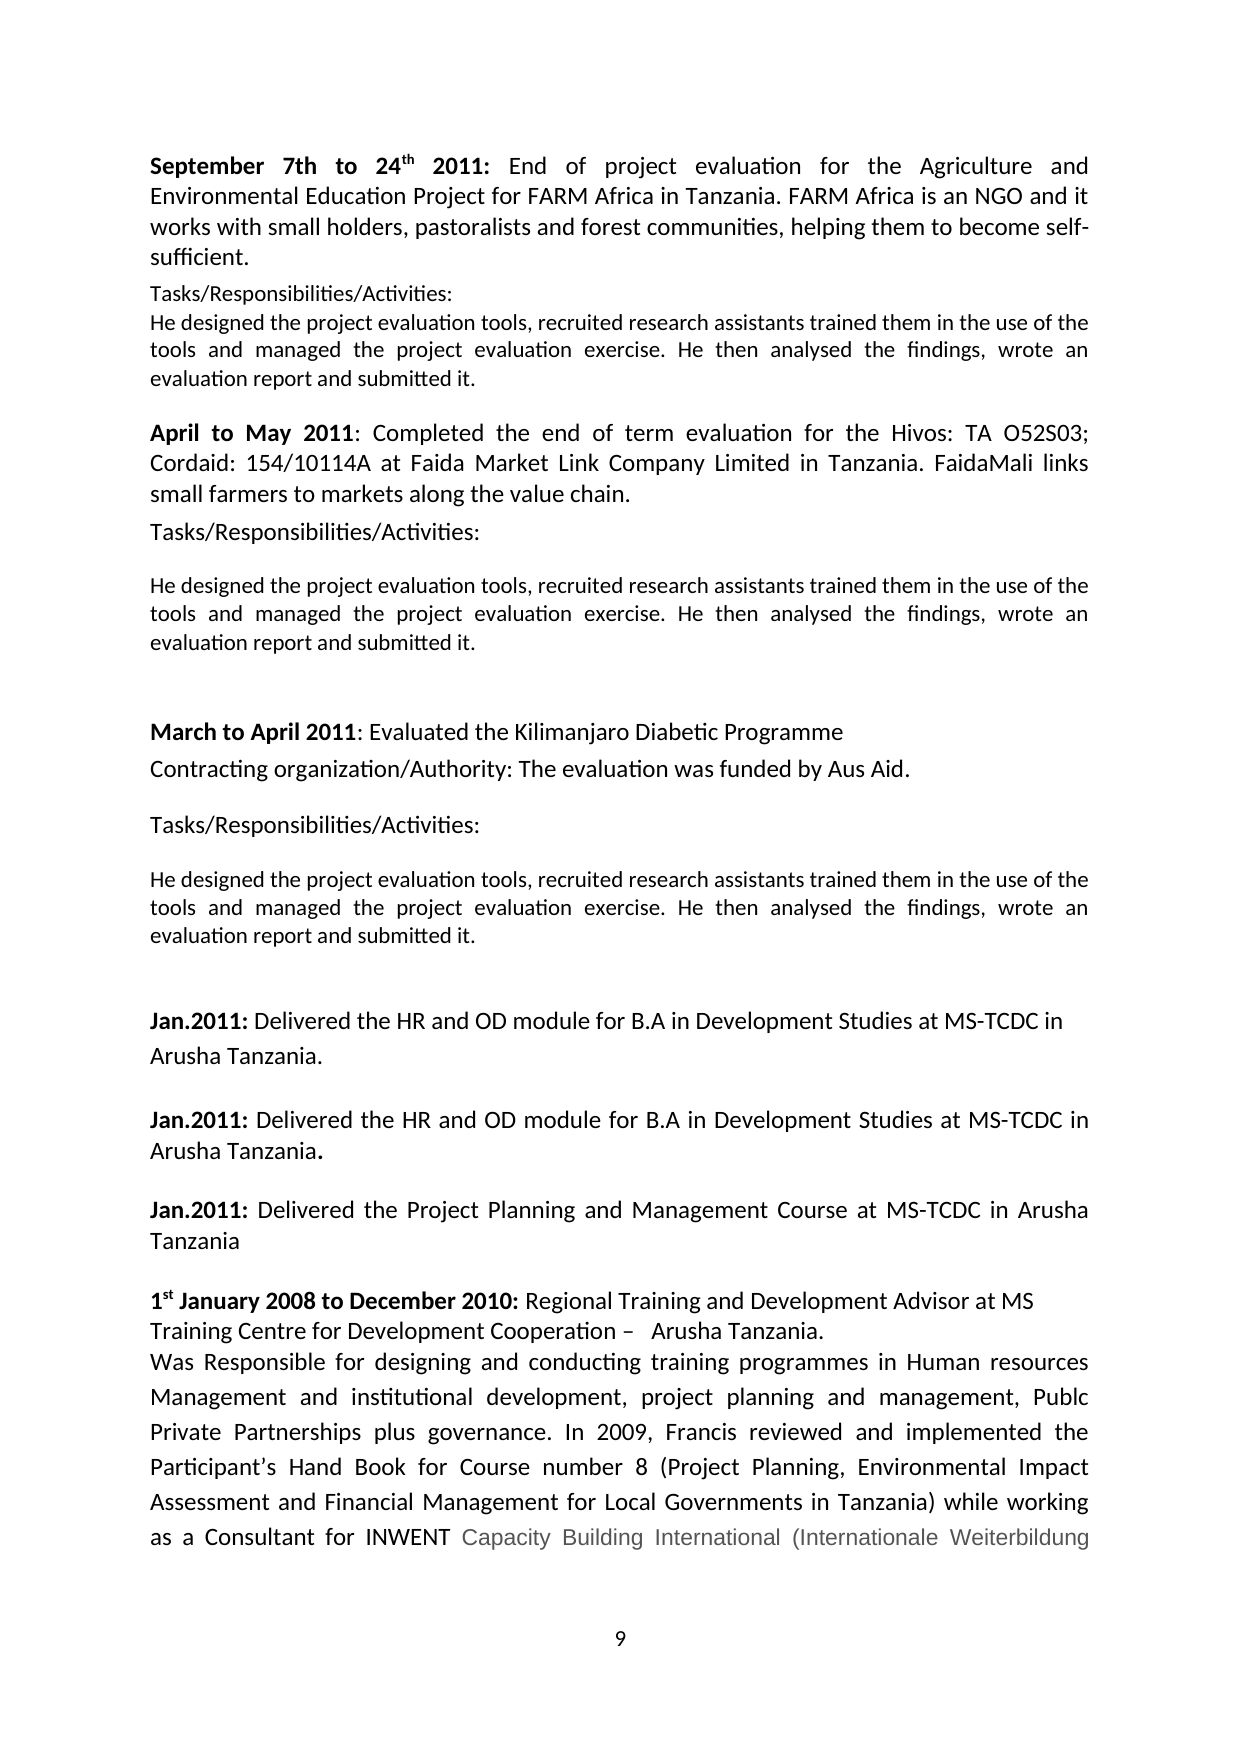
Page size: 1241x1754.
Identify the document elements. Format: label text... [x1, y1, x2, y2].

text Jan.2011: Delivered the HR and OD module for B.A in Development Studies at MS-TCDC in Arusha Tanzania. [150, 1005, 1090, 1071]
list Tasks/Responsibilities/Activities: [150, 809, 1090, 840]
subtitle March to April 2011: Evaluated the Kilimanjaro Diabetic Programme [75, 716, 1090, 746]
subtitle April to May 2011: Completed the end of term evaluation for the Hivos: TA O52S03; Cordaid: 154/10114A at Faida Market Link Company Limited in Tanzania. FaidaMali links small farmers to markets along the value chain. [150, 417, 1090, 508]
subtitle September 7th to 24th 2011: End of project evaluation for the Agriculture and Environmental Education Project for FARM Africa in Tanzania. FARM Africa is an NGO and it works with small holders, pastoralists and forest communities, helping them to become self-sufficient. [150, 150, 1090, 272]
text Tasks/Responsibilities/Activities: [150, 279, 1090, 308]
text Contracting organization/Authority: The evaluation was funded by Aus Aid. [150, 754, 1090, 784]
text 1st January 2008 to December 2010: Regional Training and Development Advisor at MS Training Centre for Development Cooperation – Arusha Tanzania. [150, 1285, 1090, 1346]
text He designed the project evaluation tools, recruited research assistants trained them in the use of the tools and managed the project evaluation exercise. He then analysed the findings, wrote an evaluation report and submitted it. [150, 865, 1090, 949]
text He designed the project evaluation tools, recruited research assistants trained them in the use of the tools and managed the project evaluation exercise. He then analysed the findings, wrote an evaluation report and submitted it. [150, 308, 1090, 392]
list Tasks/Responsibilities/Activities: [150, 516, 1090, 546]
text Jan.2011: Delivered the HR and OD module for B.A in Development Studies at MS-TCDC in Arusha Tanzania. [150, 1104, 1090, 1165]
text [150, 1346, 1090, 1551]
text Jan.2011: Delivered the Project Planning and Management Course at MS-TCDC in Arusha Tanzania [150, 1194, 1090, 1256]
text He designed the project evaluation tools, recruited research assistants trained them in the use of the tools and managed the project evaluation exercise. He then analysed the findings, wrote an evaluation report and submitted it. [150, 572, 1090, 656]
